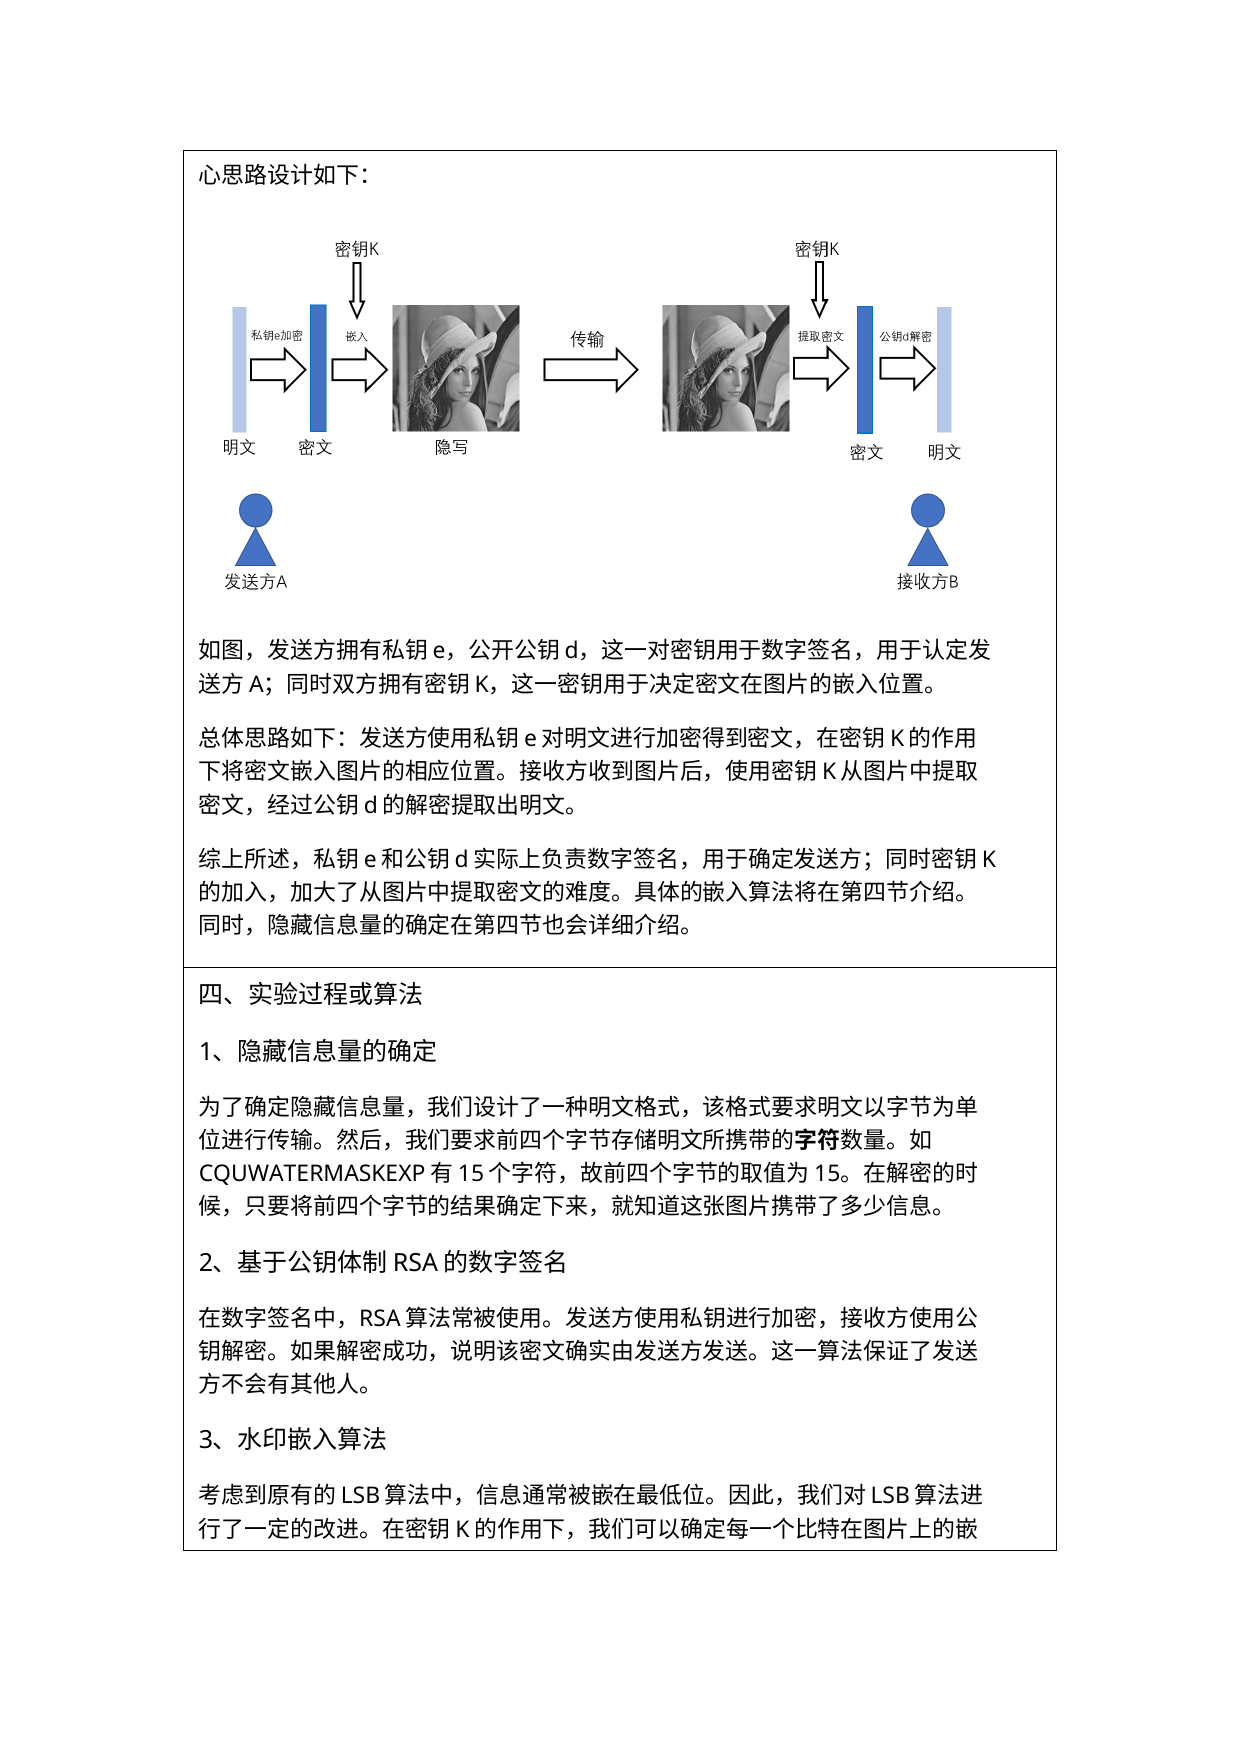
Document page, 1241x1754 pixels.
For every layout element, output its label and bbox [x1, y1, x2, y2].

picture [198, 211, 998, 612]
table_cell [184, 151, 1056, 967]
table_cell [184, 968, 1056, 1550]
